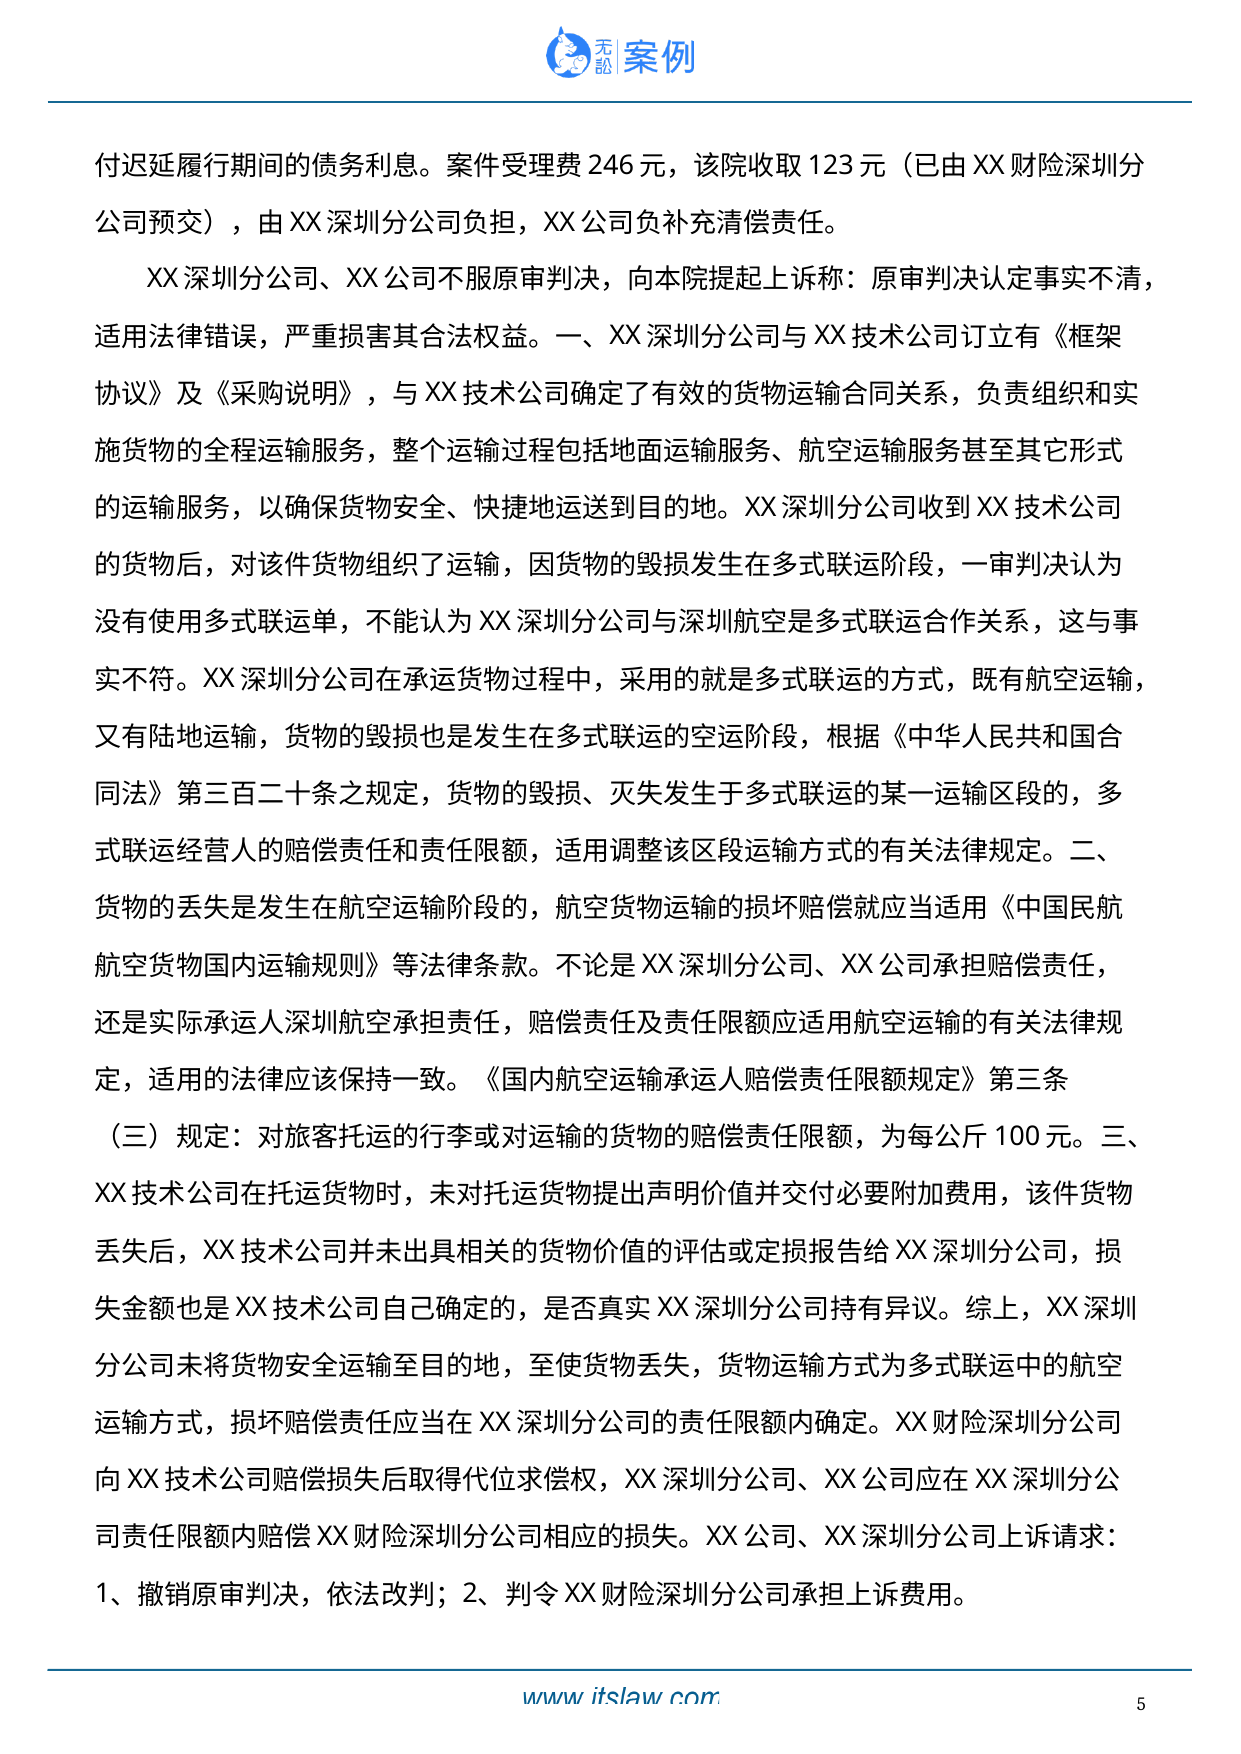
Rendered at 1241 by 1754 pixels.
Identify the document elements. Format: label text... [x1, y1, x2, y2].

text XX深圳分公司、XX公司不服原审判决，向本院提起上诉称：原审判决认定事实不清，适用法律错误，严重损害其合法权益。一、XX深圳分公司与XX技术公司订立有《框架协议》及《采购说明》，与XX技术公司确定了有效的货物运输合同关系，负责组织和实施货物的全程运输服务，整个运输过程包括地面运输服务、航空运输服务甚至其它形式的运输服务，以确保货物安全、快捷地运送到目的地。XX深圳分公司收到XX技术公司的货物后，对该件货物组织了运输，因货物的毁损发生在多式联运阶段，一审判决认为没有使用多式联运单，不能认为XX深圳分公司与深圳航空是多式联运合作关系，这与事实不符。XX深圳分公司在承运货物过程中，采用的就是多式联运的方式，既有航空运输，又有陆地运输，货物的毁损也是发生在多式联运的空运阶段，根据《中华人民共和国合同法》第三百二十条之规定，货物的毁损、灭失发生于多式联运的某一运输区段的，多式联运经营人的赔偿责任和责任限额，适用调整该区段运输方式的有关法律规定。二、货物的丢失是发生在航空运输阶段的，航空货物运输的损坏赔偿就应当适用《中国民航航空货物国内运输规则》等法律条款。不论是XX深圳分公司、XX公司承担赔偿责任，还是实际承运人深圳航空承担责任，赔偿责任及责任限额应适用航空运输的有关法律规定，适用的法律应该保持一致。《国内航空运输承运人赔偿责任限额规定》第三条（三）规定：对旅客托运的行李或对运输的货物的赔偿责任限额，为每公斤100元。三、XX技术公司在托运货物时，未对托运货物提出声明价值并交付必要附加费用，该件货物丢失后，XX技术公司并未出具相关的货物价值的评估或定损报告给XX深圳分公司，损失金额也是XX技术公司自己确定的，是否真实XX深圳分公司持有异议。综上，XX深圳分公司未将货物安全运输至目的地，至使货物丢失，货物运输方式为多式联运中的航空运输方式，损坏赔偿责任应当在XX深圳分公司的责任限额内确定。XX财险深圳分公司向XX技术公司赔偿损失后取得代位求偿权，XX深圳分公司、XX公司应在XX深圳分公司责任限额内赔偿XX财险深圳分公司相应的损失。XX公司、XX深圳分公司上诉请求：1、撤销原审判决，依法改判；2、判令XX财险深圳分公司承担上诉费用。 [94, 255, 1146, 1614]
picture [523, 1687, 720, 1704]
picture [546, 26, 694, 78]
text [94, 85, 1146, 243]
